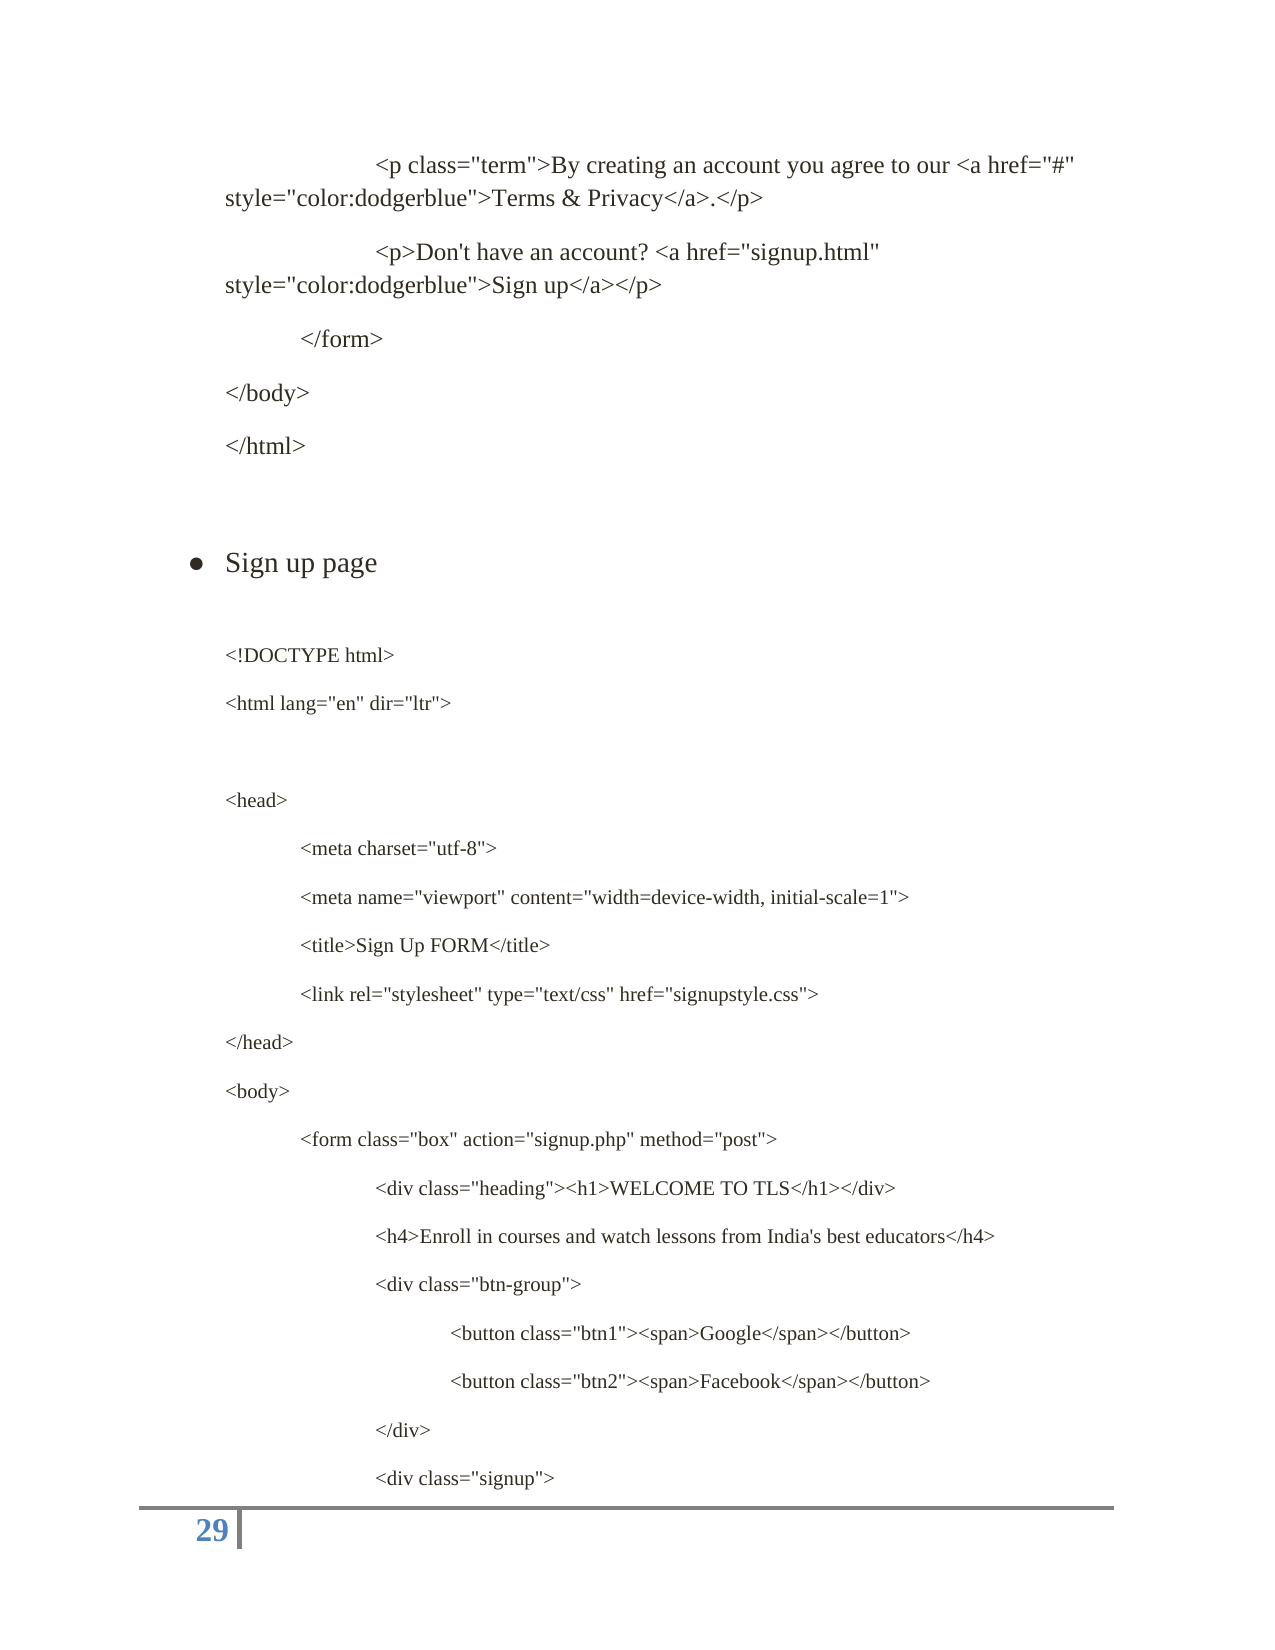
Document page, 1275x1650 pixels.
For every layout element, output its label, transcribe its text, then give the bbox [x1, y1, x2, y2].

text <meta name="viewport" content="width=device-width, initial-scale=1"> [225, 885, 1125, 909]
text </div> [225, 1418, 1125, 1442]
text <div class="btn-group"> [225, 1272, 1125, 1296]
text <p class="term">By creating an account you agree to our <a href="#" style="color:dodgerblue">Terms & Privacy</a>.</p> [225, 150, 1125, 212]
text </html> [225, 431, 1125, 460]
text <form class="box" action="signup.php" method="post"> [225, 1127, 1125, 1151]
text <div class="heading"><h1>WELCOME TO TLS</h1></div> [225, 1175, 1125, 1199]
text <link rel="stylesheet" type="text/css" href="signupstyle.css"> [225, 982, 1125, 1006]
text </head> [225, 1030, 1125, 1054]
text <h4>Enroll in courses and watch lessons from India's best educators</h4> [225, 1224, 1125, 1248]
text <title>Sign Up FORM</title> [225, 933, 1125, 957]
text </form> [225, 324, 1125, 352]
text <html lang="en" dir="ltr"> [225, 691, 1125, 715]
text <p>Don't have an account? <a href="signup.html" style="color:dodgerblue">Sign up</a></p> [225, 237, 1125, 299]
text <div class="signup"> [225, 1466, 1125, 1490]
text <body> [225, 1078, 1125, 1103]
text <button class="btn2"><span>Facebook</span></button> [225, 1369, 1125, 1393]
text <!DOCTYPE html> [225, 643, 1125, 667]
text <meta charset="utf-8"> [225, 836, 1125, 860]
text <button class="btn1"><span>Google</span></button> [225, 1321, 1125, 1345]
text </body> [225, 378, 1125, 406]
list Sign up page [187, 545, 1125, 578]
text <head> [225, 788, 1125, 812]
